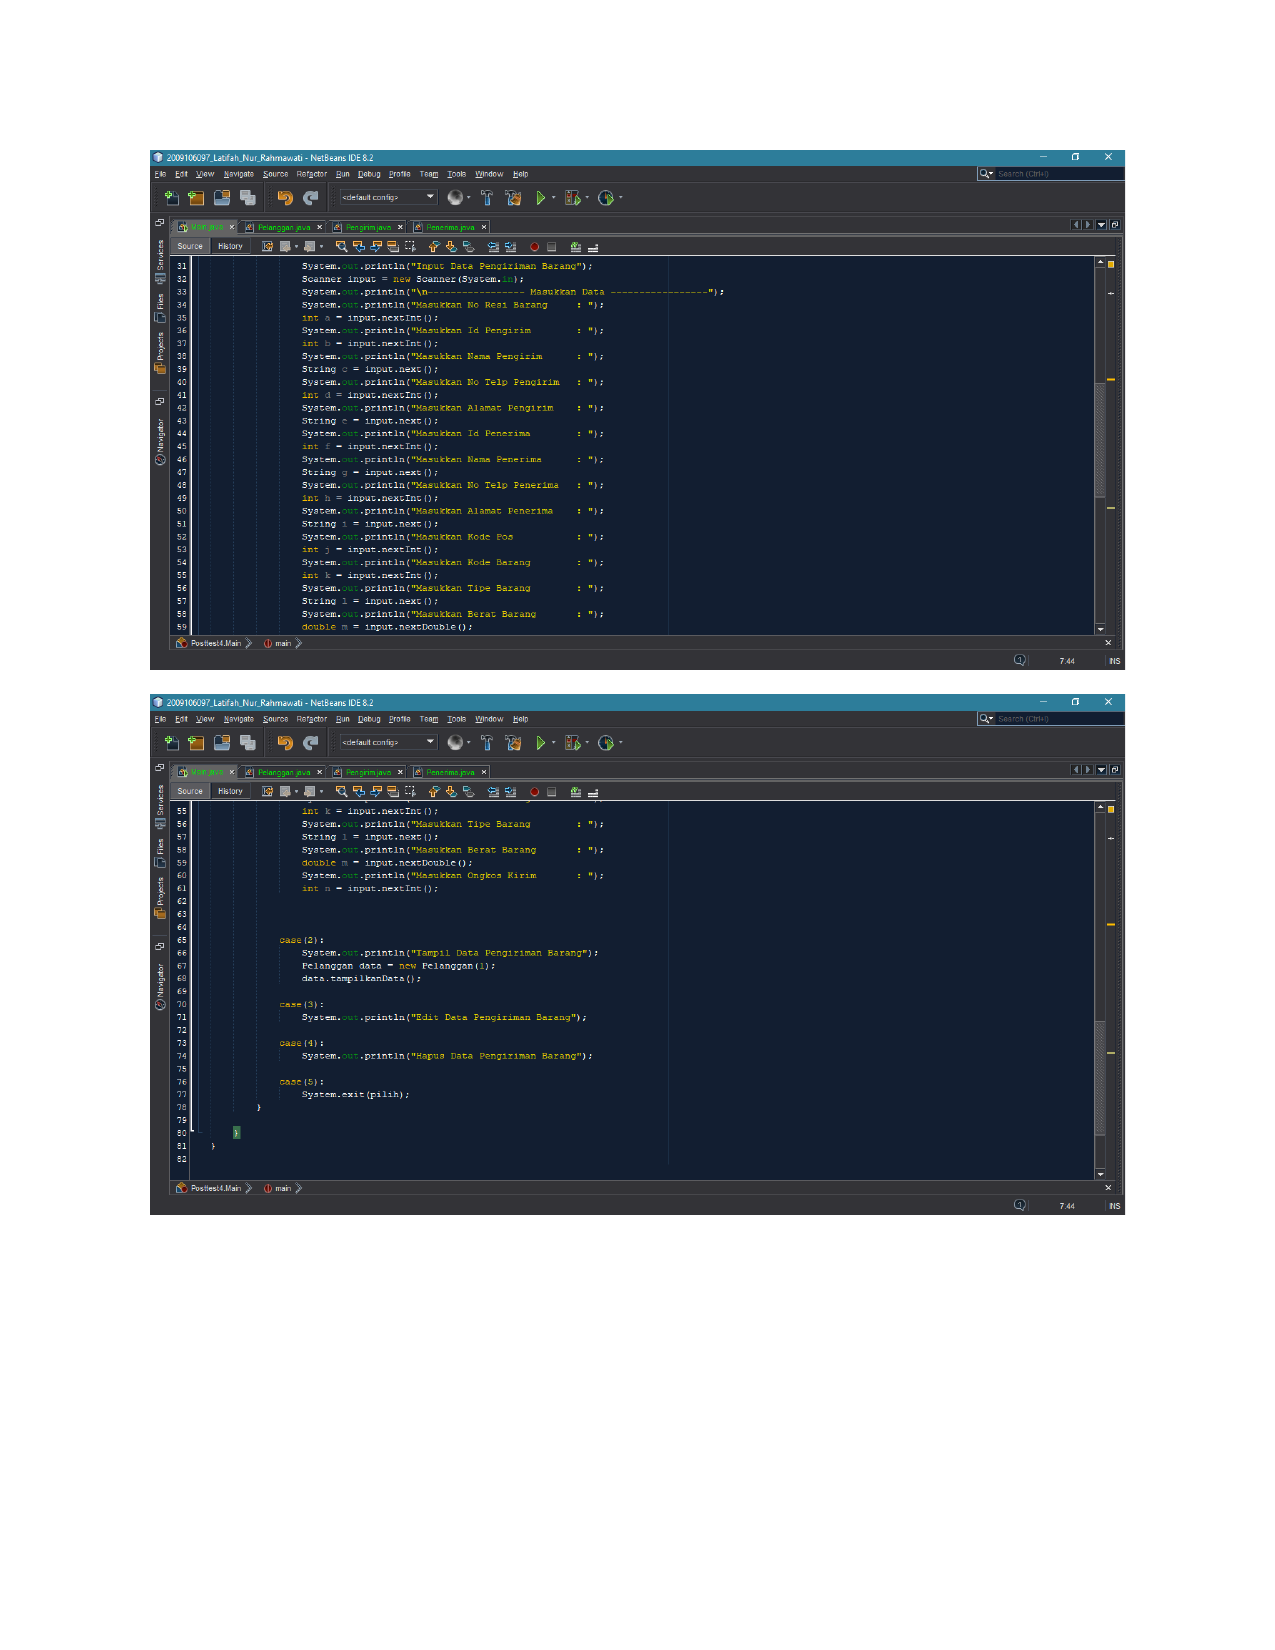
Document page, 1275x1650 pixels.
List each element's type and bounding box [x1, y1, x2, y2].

picture [150, 694, 1125, 1215]
picture [150, 150, 1125, 670]
